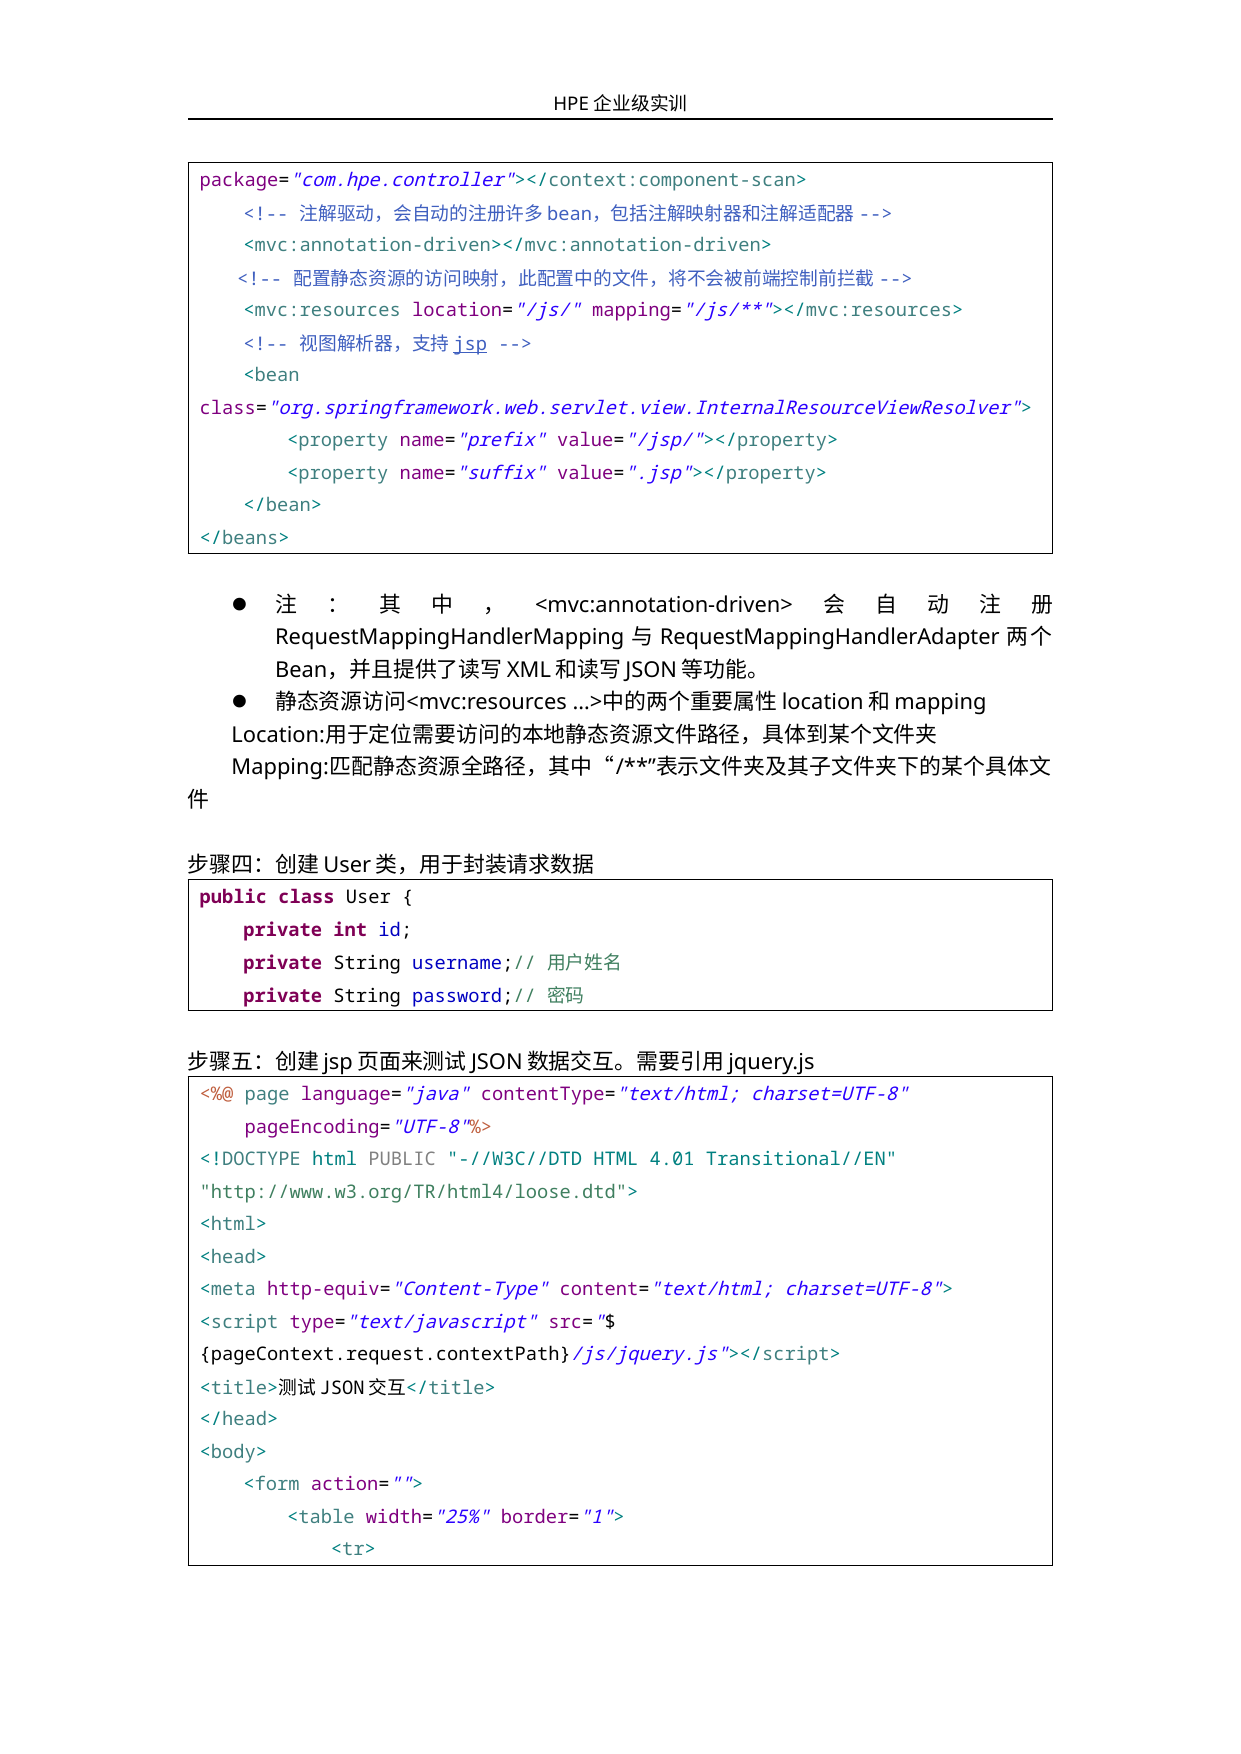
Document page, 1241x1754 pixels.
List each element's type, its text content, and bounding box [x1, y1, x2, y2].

list 静态资源访问<mvc:resources …>中的两个重要属性location和mapping [231, 684, 1053, 717]
text Location:用于定位需要访问的本地静态资源文件路径，具体到某个文件夹 [187, 717, 1053, 749]
list 注：其中，<mvc:annotation-driven>会自动注册RequestMappingHandlerMapping与RequestMappingHandlerAdapter两个Bean，并且提供了读写XML和读写JSON等功能。 [231, 587, 1053, 684]
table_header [189, 163, 1052, 553]
text Mapping:匹配静态资源全路径，其中“/**”表示文件夹及其子文件夹下的某个具体文件 [187, 749, 1053, 814]
text 步骤五：创建jsp页面来测试JSON数据交互。需要引用jquery.js [187, 1044, 1053, 1076]
table_header public class User { private int id; private String username;// 用户姓名 private String password;// 密码 [189, 880, 1052, 1010]
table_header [189, 1077, 1052, 1565]
text 步骤四：创建User类，用于封装请求数据 [187, 847, 1053, 879]
